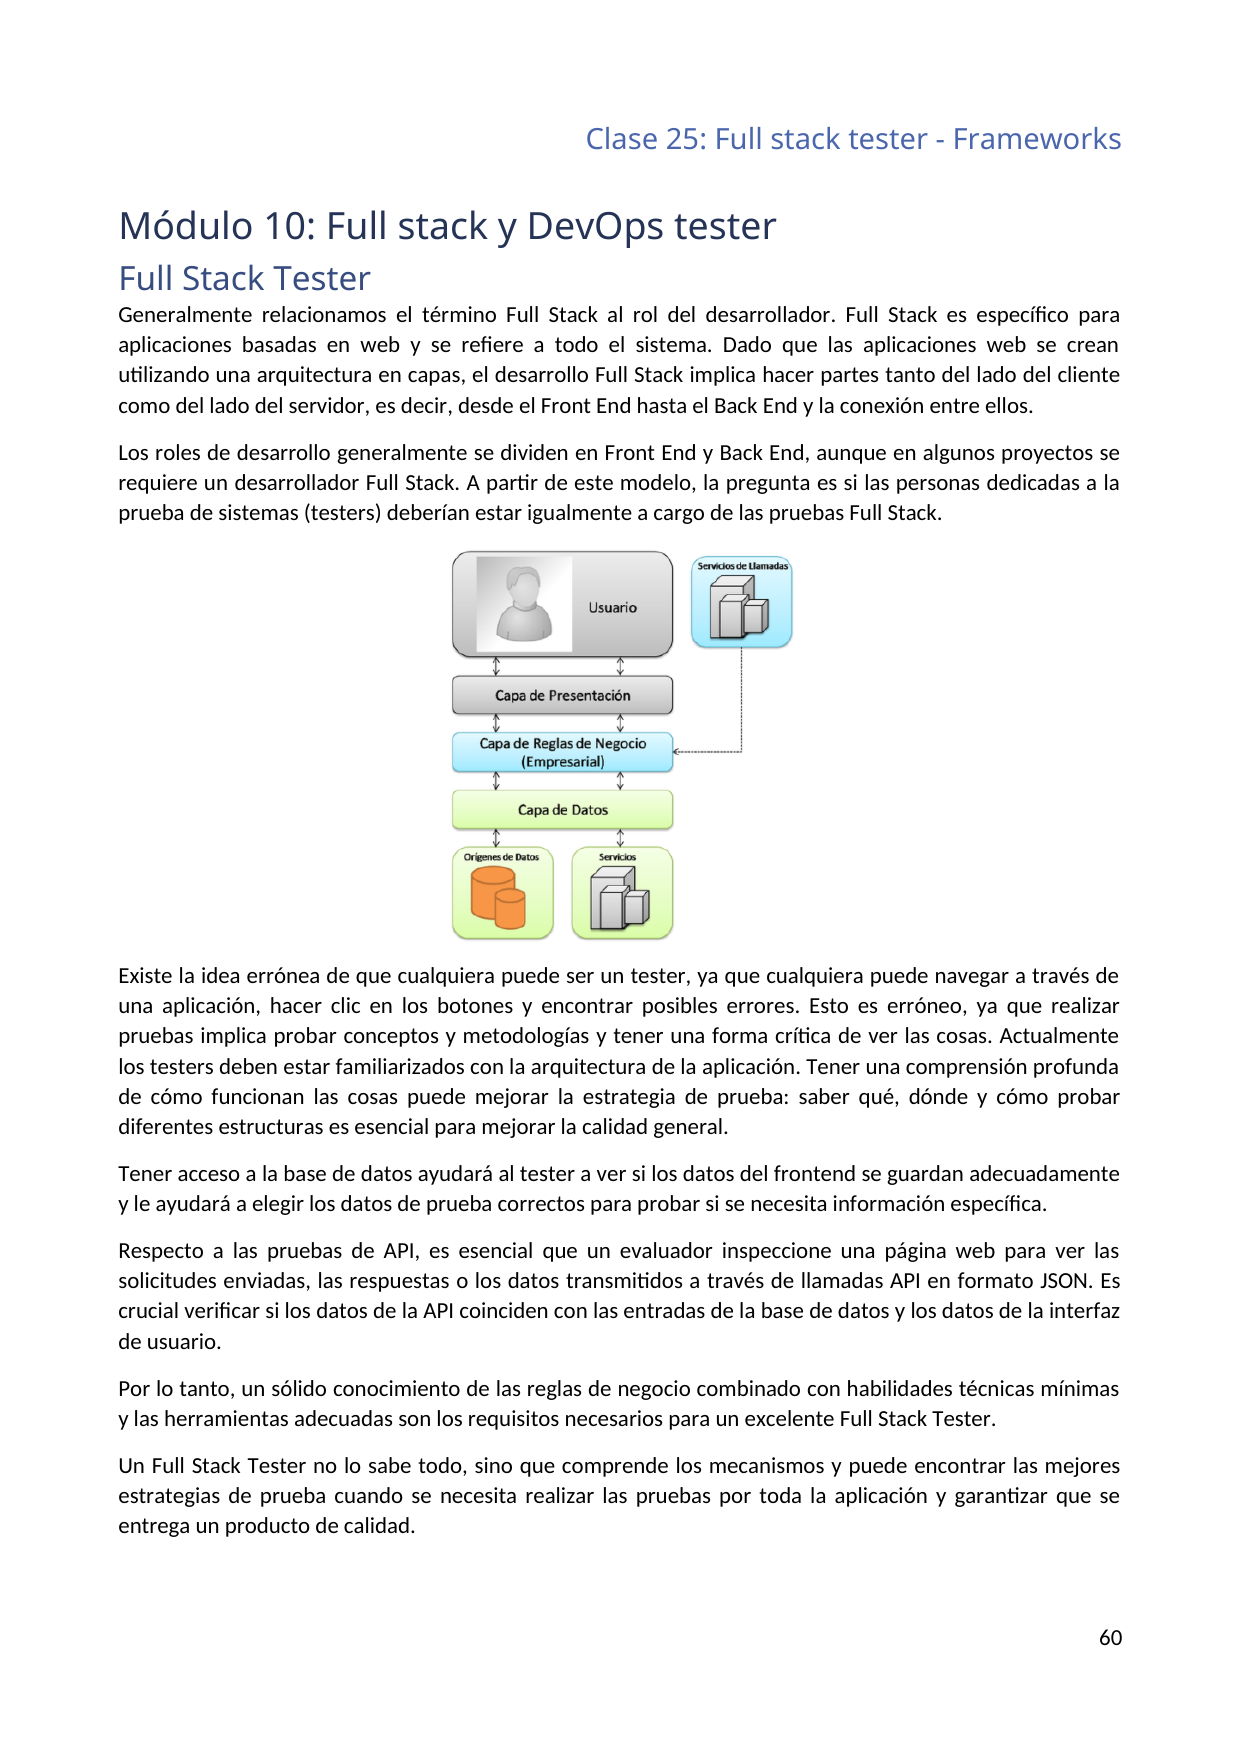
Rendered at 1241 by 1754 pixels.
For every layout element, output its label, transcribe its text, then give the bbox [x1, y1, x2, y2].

text Tener acceso a la base de datos ayudará al tester a ver si los datos del frontend se guardan adecuadamente y le ayudará a elegir los datos de prueba correctos para probar si se necesita información específica. [118, 1159, 1122, 1217]
text Los roles de desarrollo generalmente se dividen en Front End y Back End, aunque en algunos proyectos se requiere un desarrollador Full Stack. A partir de este modelo, la pregunta es si las personas dedicadas a la prueba de sistemas (testers) deberían estar igualmente a cargo de las pruebas Full Stack. [118, 438, 1122, 526]
text Respecto a las pruebas de API, es esencial que un evaluador inspeccione una página web para ver las solicitudes enviadas, las respuestas o los datos transmitidos a través de llamadas API en formato JSON. Es crucial verificar si los datos de la API coinciden con las entradas de la base de datos y los datos de la interfaz de usuario. [118, 1236, 1122, 1355]
text Un Full Stack Tester no lo sabe todo, sino que comprende los mecanismos y puede encontrar las mejores estrategias de prueba cuando se necesita realizar las pruebas por toda la aplicación y garantizar que se entrega un producto de calidad. [118, 1451, 1122, 1539]
subtitle Full Stack Tester [118, 255, 1122, 300]
text Existe la idea errónea de que cualquiera puede ser un tester, ya que cualquiera puede navegar a través de una aplicación, hacer clic en los botones y encontrar posibles errores. Esto es erróneo, ya que realizar pruebas implica probar conceptos y metodologías y tener una forma crítica de ver las cosas. Actualmente los testers deben estar familiarizados con la arquitectura de la aplicación. Tener una comprensión profunda de cómo funcionan las cosas puede mejorar la estrategia de prueba: saber qué, dónde y cómo probar diferentes estructuras es esencial para mejorar la calidad general. [118, 961, 1122, 1140]
text Generalmente relacionamos el término Full Stack al rol del desarrollador. Full Stack es específico para aplicaciones basadas en web y se refiere a todo el sistema. Dado que las aplicaciones web se crean utilizando una arquitectura en capas, el desarrollo Full Stack implica hacer partes tanto del lado del cliente como del lado del servidor, es decir, desde el Front End hasta el Back End y la conexión entre ellos. [118, 300, 1122, 419]
subtitle Módulo 10: Full stack y DevOps tester [118, 199, 1122, 251]
subtitle Clase 25: Full stack tester - Frameworks [118, 118, 1122, 158]
text Por lo tanto, un sólido conocimiento de las reglas de negocio combinado con habilidades técnicas mínimas y las herramientas adecuadas son los requisitos necesarios para un excelente Full Stack Tester. [118, 1374, 1122, 1432]
picture [442, 545, 798, 943]
